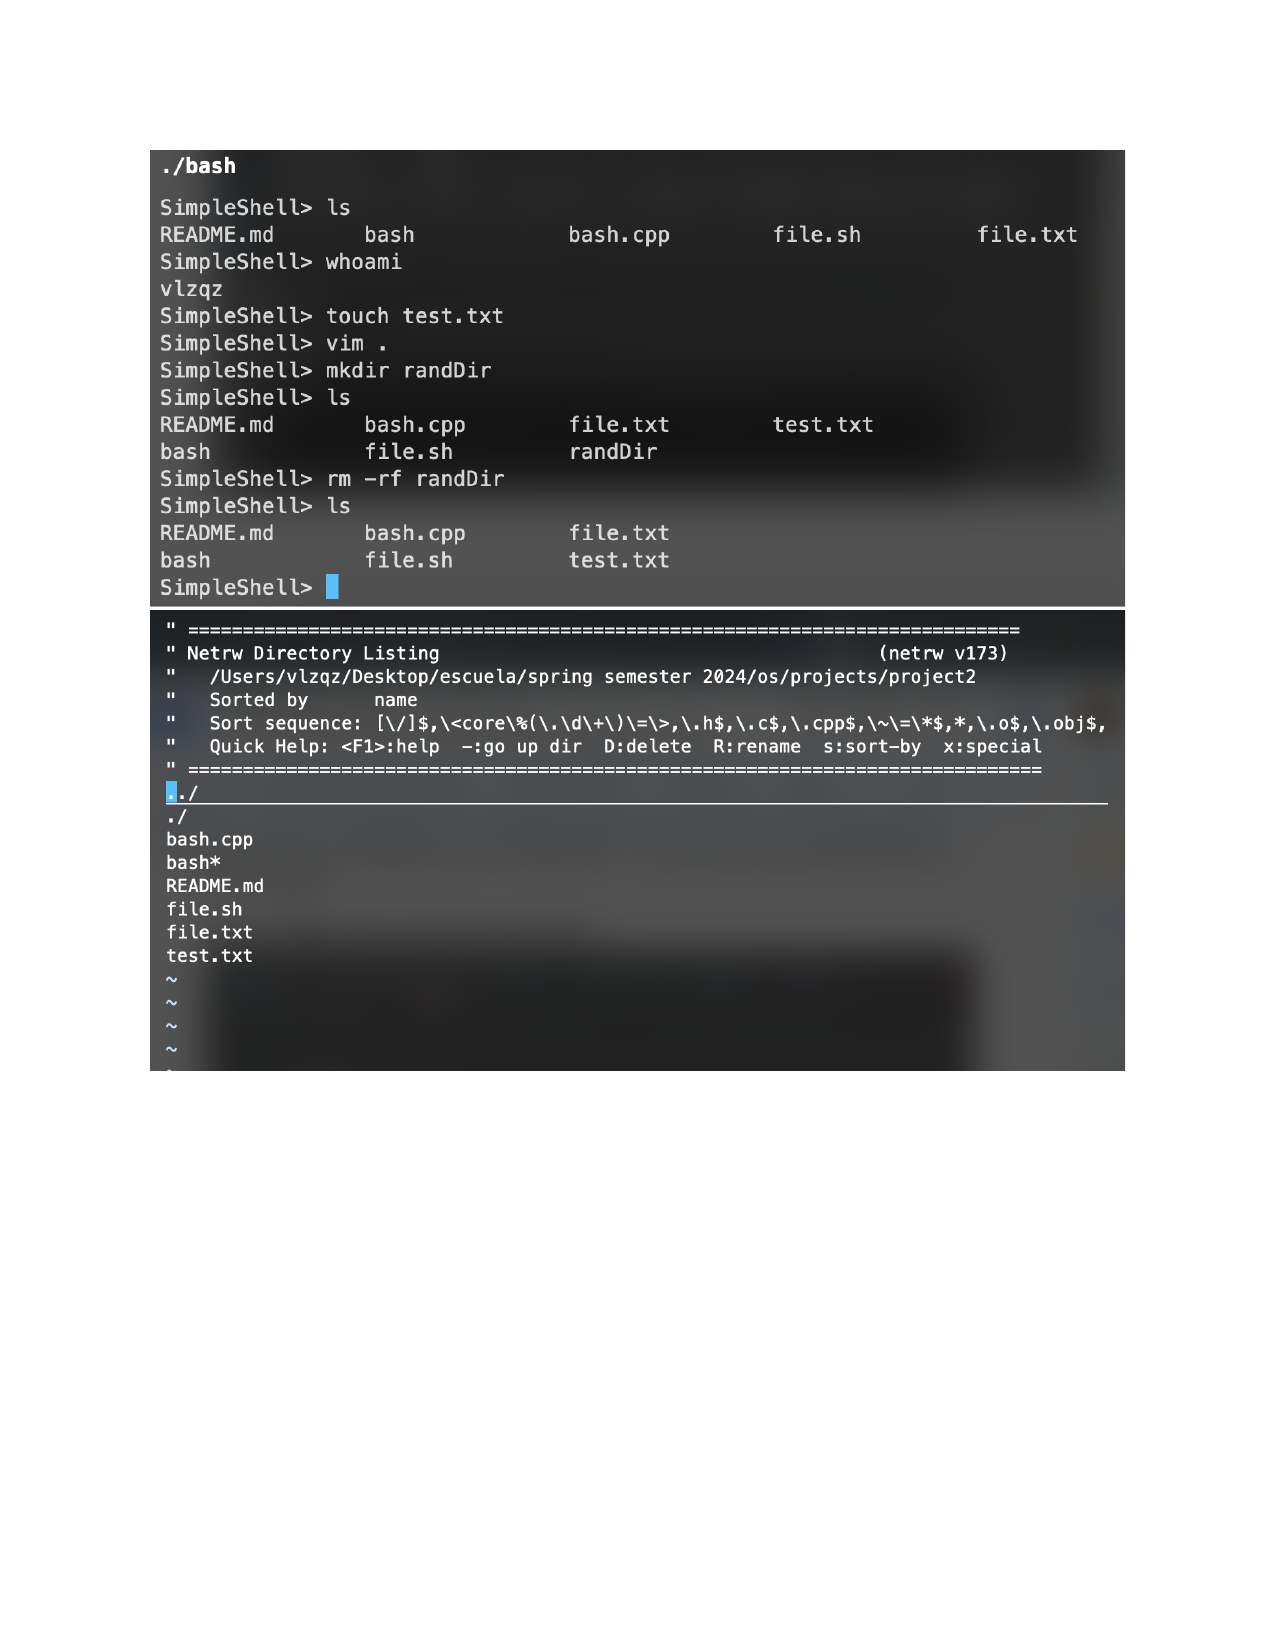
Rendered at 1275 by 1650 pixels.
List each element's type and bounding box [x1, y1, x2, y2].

picture [150, 150, 1125, 607]
picture [150, 610, 1125, 1071]
